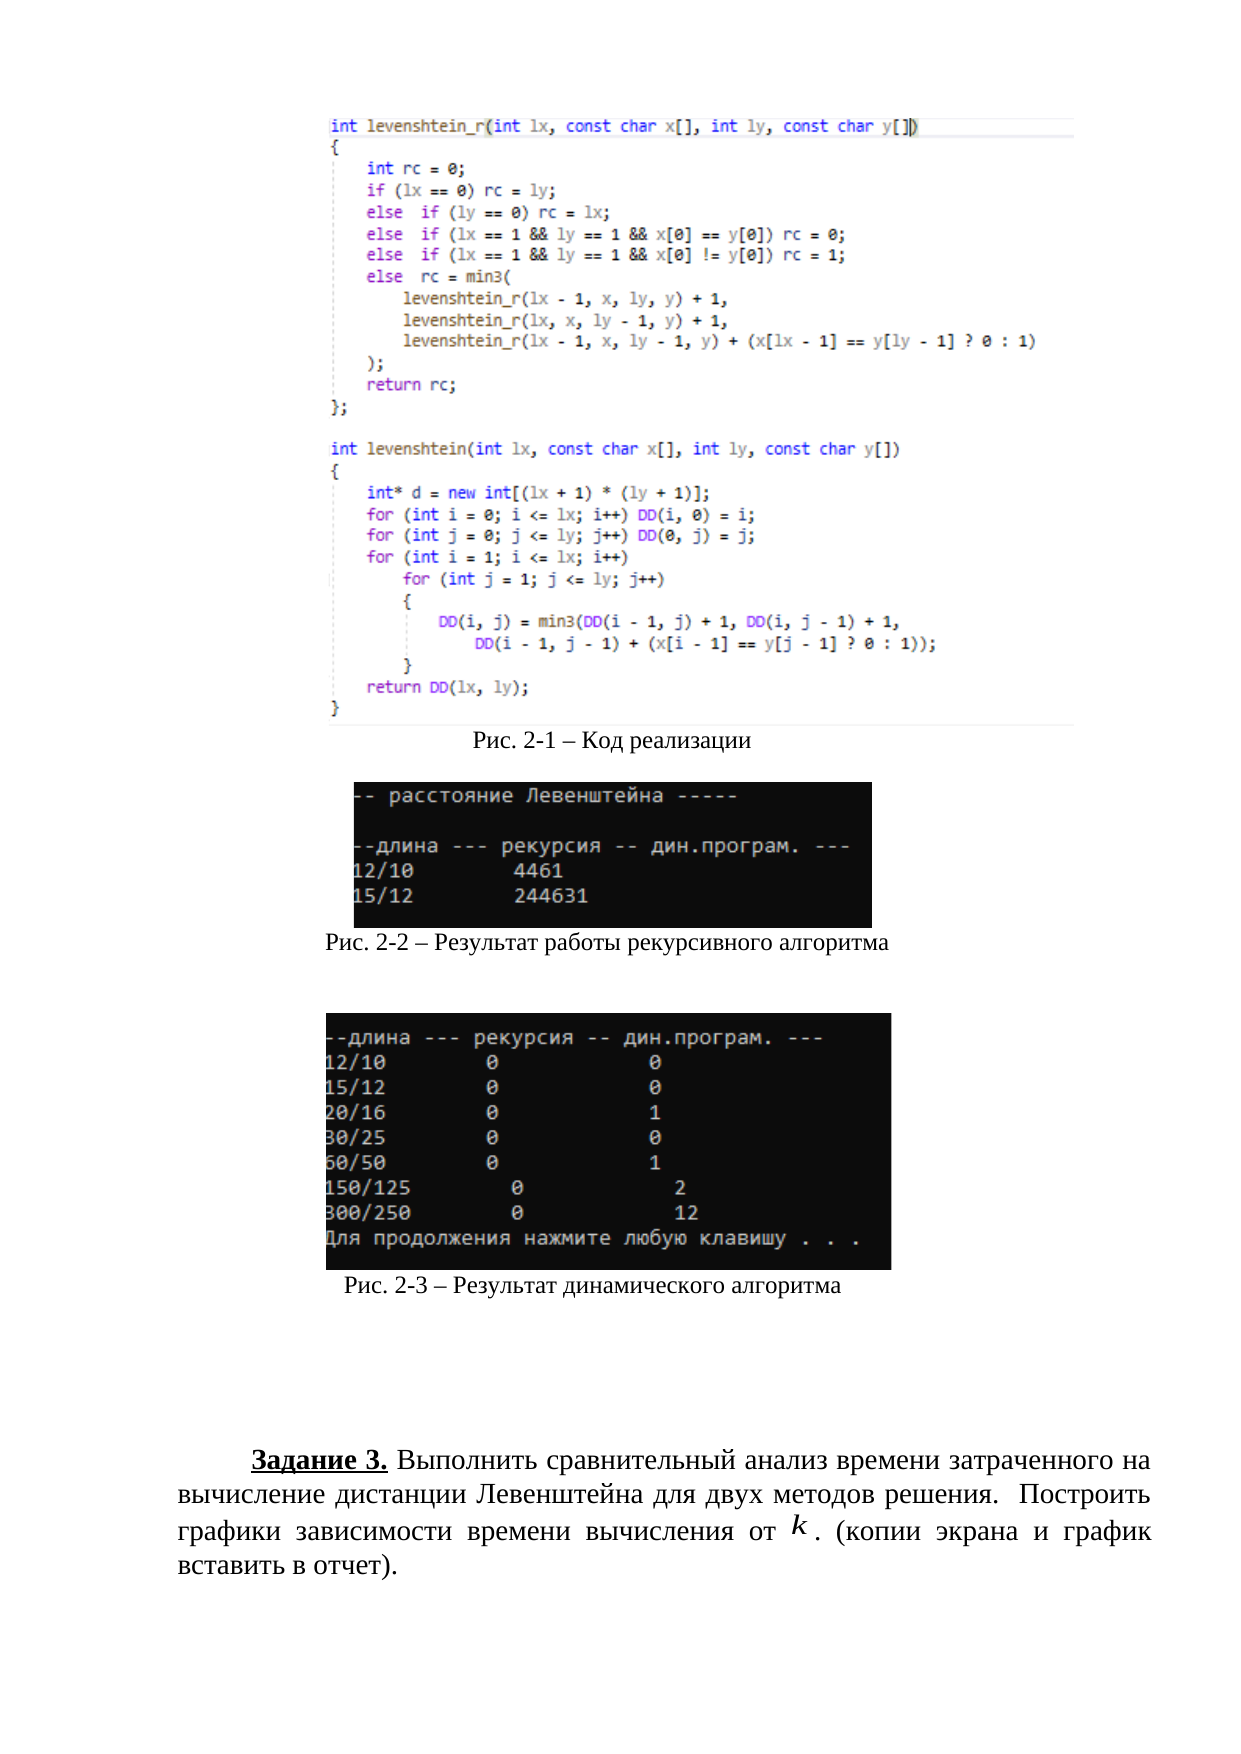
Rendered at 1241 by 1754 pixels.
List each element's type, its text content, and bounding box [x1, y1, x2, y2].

text Рис. 2-2 – Результат работы рекурсивного алгоритма [251, 927, 1152, 956]
text Рис. 2-1 – Код реализации [398, 725, 1152, 754]
picture [326, 1013, 892, 1270]
picture [353, 782, 872, 928]
text Рис. 2-3 – Результат динамического алгоритма [251, 1270, 1152, 1299]
text Задание 3. Выполнить сравнительный анализ времени затраченного на вычисление дистанции Левенштейна для двух методов решения. Построить графики зависимости времени вычисления от . (копии экрана и график вставить в отчет). [177, 1442, 1152, 1581]
picture [328, 118, 1074, 726]
